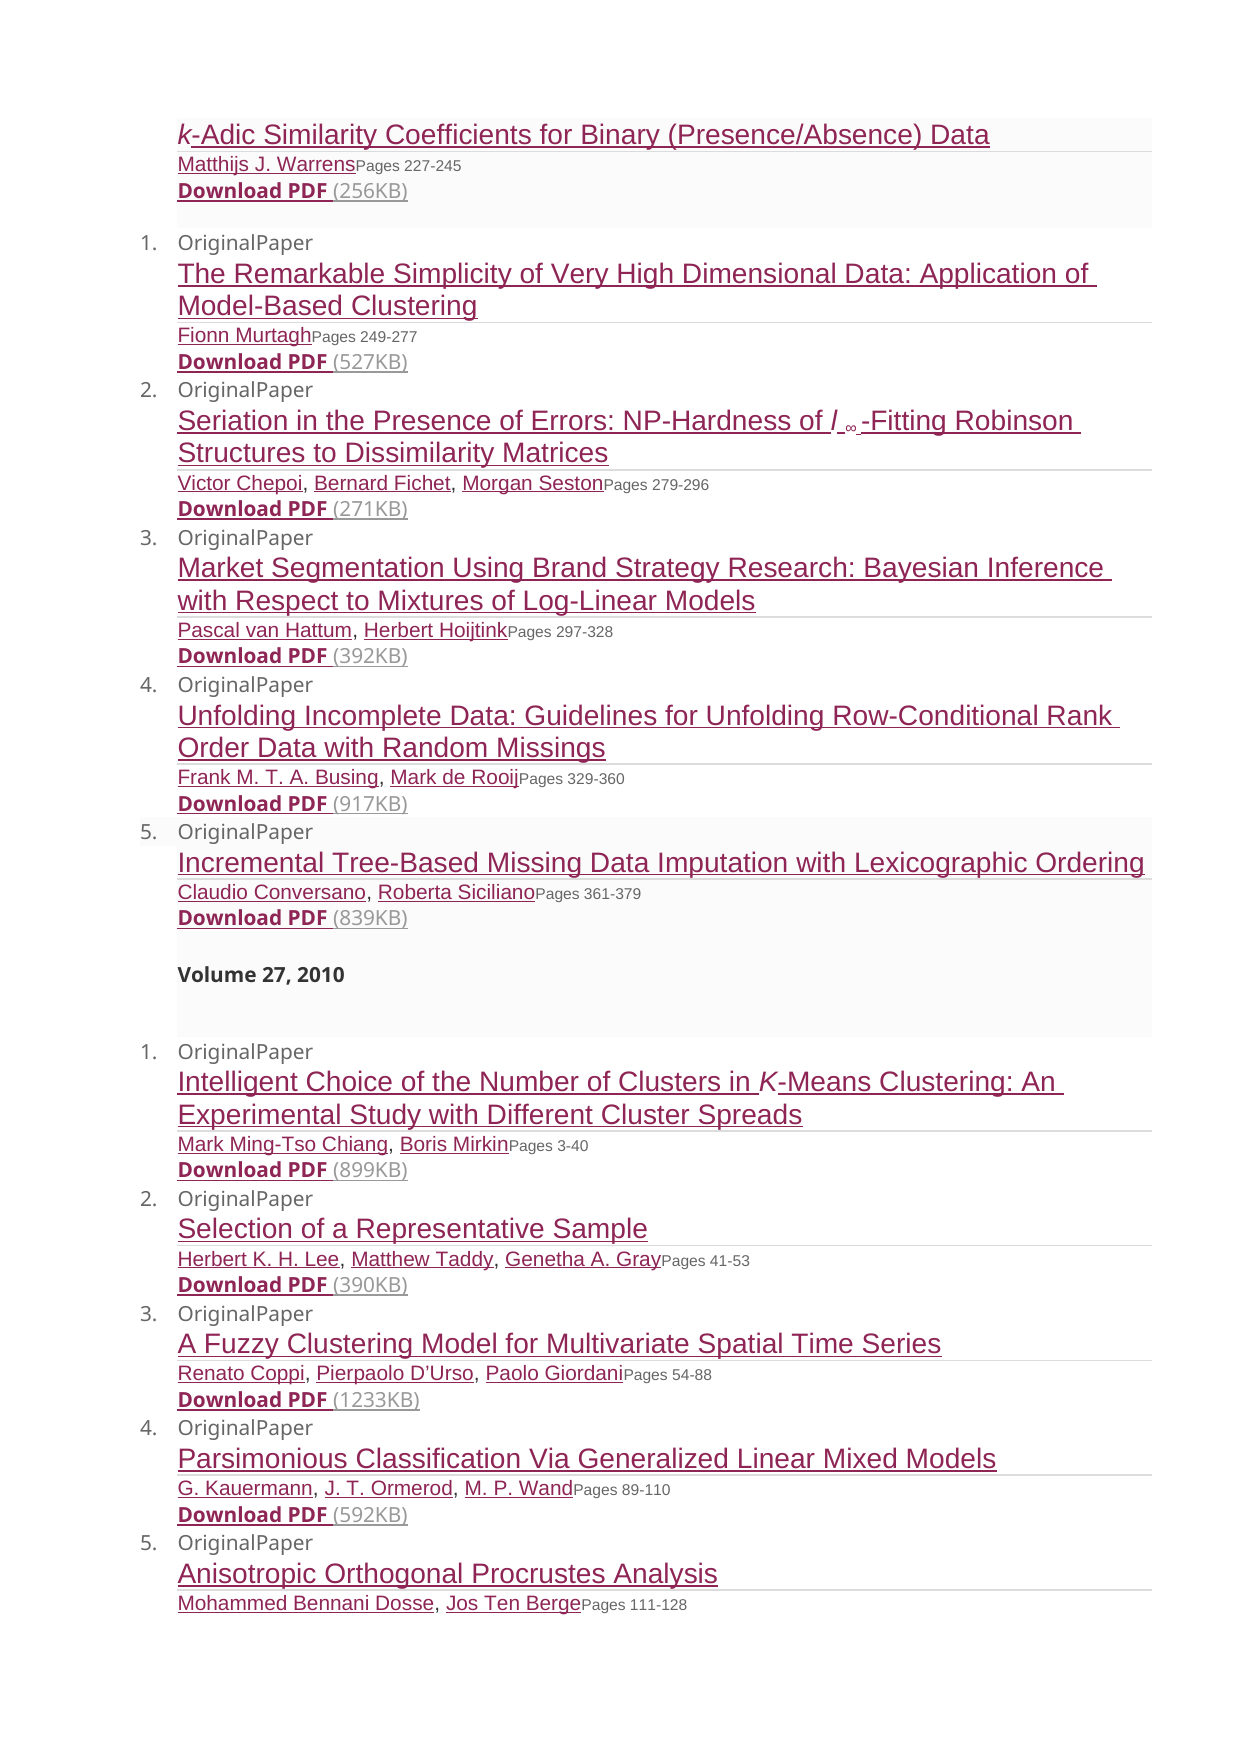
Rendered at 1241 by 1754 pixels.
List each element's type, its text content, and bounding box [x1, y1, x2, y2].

list OriginalPaper [140, 1413, 1152, 1442]
text Pascal van Hattum, Herbert HoijtinkPages 297-328 [177, 618, 1152, 642]
text Download PDF (839KB) [177, 903, 1152, 932]
text Download PDF (1233KB) [177, 1385, 1152, 1413]
text Selection of a Representative Sample [177, 1212, 1152, 1245]
text Mohammed Bennani Dosse, Jos Ten BergePages 111-128 [177, 1591, 1152, 1615]
text Download PDF (390KB) [177, 1270, 1152, 1299]
text Parsimonious Classification Via Generalized Linear Mixed Models [177, 1442, 1152, 1474]
text G. Kauermann, J. T. Ormerod, M. P. WandPages 89-110 [177, 1476, 1152, 1500]
list OriginalPaper [140, 228, 1152, 257]
list OriginalPaper [140, 523, 1152, 551]
text Volume 27, 2010 [177, 960, 1152, 989]
text Matthijs J. WarrensPages 227-245 [177, 152, 1152, 176]
list OriginalPaper [140, 1528, 1152, 1557]
text Herbert K. H. Lee, Matthew Taddy, Genetha A. GrayPages 41-53 [177, 1246, 1152, 1270]
text Frank M. T. A. Busing, Mark de RooijPages 329-360 [177, 765, 1152, 789]
text Download PDF (917KB) [177, 789, 1152, 817]
text Download PDF (271KB) [177, 494, 1152, 523]
list OriginalPaper [140, 1037, 1152, 1065]
text Download PDF (899KB) [177, 1156, 1152, 1184]
text Victor Chepoi, Bernard Fichet, Morgan SestonPages 279-296 [177, 471, 1152, 494]
list OriginalPaper [140, 376, 1152, 404]
text Seriation in the Presence of Errors: NP-Hardness of l ∞ -Fitting Robinson Structures to Dissimilarity Matrices [177, 404, 1152, 469]
text Download PDF (256KB) [177, 176, 1152, 204]
text Incremental Tree-Based Missing Data Imputation with Lexicographic Ordering [177, 846, 1152, 878]
text Download PDF (592KB) [177, 1500, 1152, 1528]
text Download PDF (527KB) [177, 347, 1152, 376]
text Unfolding Incomplete Data: Guidelines for Unfolding Row-Conditional Rank Order Data with Random Missings [177, 698, 1152, 763]
text Intelligent Choice of the Number of Clusters in K-Means Clustering: An Experimental Study with Different Cluster Spreads [177, 1065, 1152, 1130]
text Mark Ming-Tso Chiang, Boris MirkinPages 3-40 [177, 1132, 1152, 1156]
text Fionn MurtaghPages 249-277 [177, 323, 1152, 347]
text Anisotropic Orthogonal Procrustes Analysis [177, 1557, 1152, 1589]
text The Remarkable Simplicity of Very High Dimensional Data: Application of Model-Based Clustering [177, 257, 1152, 322]
list OriginalPaper [140, 1184, 1152, 1212]
text A Fuzzy Clustering Model for Multivariate Spatial Time Series [177, 1327, 1152, 1359]
text Renato Coppi, Pierpaolo D’Urso, Paolo GiordaniPages 54-88 [177, 1361, 1152, 1385]
text k-Adic Similarity Coefficients for Binary (Presence/Absence) Data [177, 118, 1152, 151]
text Claudio Conversano, Roberta SicilianoPages 361-379 [177, 880, 1152, 903]
text Download PDF (392KB) [177, 642, 1152, 670]
list OriginalPaper [140, 817, 1152, 846]
text Market Segmentation Using Brand Strategy Research: Bayesian Inference with Respect to Mixtures of Log-Linear Models [177, 551, 1152, 616]
list OriginalPaper [140, 1299, 1152, 1327]
list OriginalPaper [140, 670, 1152, 698]
